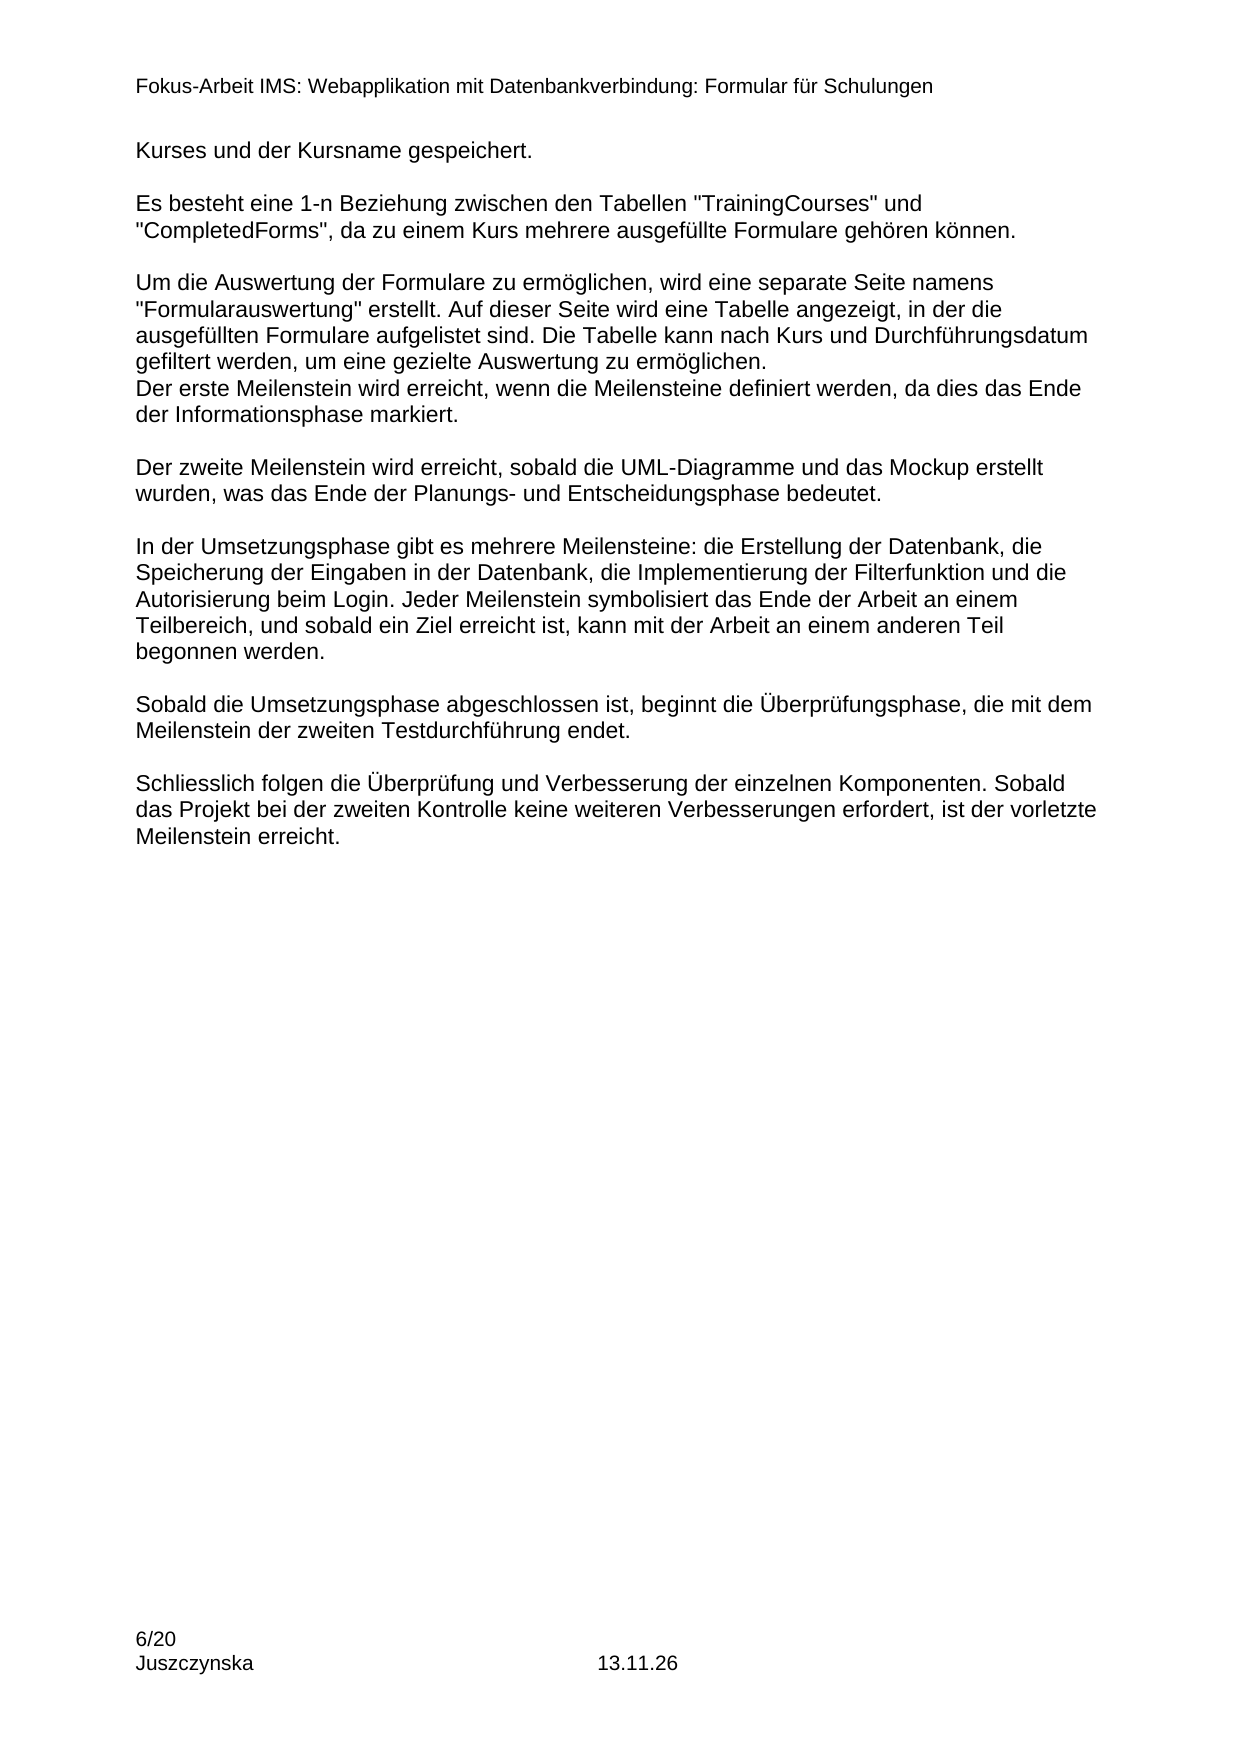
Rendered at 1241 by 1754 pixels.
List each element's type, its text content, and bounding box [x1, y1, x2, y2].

text Sobald die Umsetzungsphase abgeschlossen ist, beginnt die Überprüfungsphase, die mit dem Meilenstein der zweiten Testdurchführung endet. [135, 691, 1105, 744]
text In der Umsetzungsphase gibt es mehrere Meilensteine: die Erstellung der Datenbank, die Speicherung der Eingaben in der Datenbank, die Implementierung der Filterfunktion und die Autorisierung beim Login. Jeder Meilenstein symbolisiert das Ende der Arbeit an einem Teilbereich, und sobald ein Ziel erreicht ist, kann mit der Arbeit an einem anderen Teil begonnen werden. [135, 533, 1105, 664]
text Der erste Meilenstein wird erreicht, wenn die Meilensteine definiert werden, da dies das Ende der Informationsphase markiert. [135, 375, 1105, 427]
text Um die Auswertung der Formulare zu ermöglichen, wird eine separate Seite namens "Formularauswertung" erstellt. Auf dieser Seite wird eine Tabelle angezeigt, in der die ausgefüllten Formulare aufgelistet sind. Die Tabelle kann nach Kurs und Durchführungsdatum gefiltert werden, um eine gezielte Auswertung zu ermöglichen. [135, 269, 1105, 375]
text Es besteht eine 1-n Beziehung zwischen den Tabellen "TrainingCourses" und "CompletedForms", da zu einem Kurs mehrere ausgefüllte Formulare gehören können. [135, 190, 1105, 243]
text Der zweite Meilenstein wird erreicht, sobald die UML-Diagramme und das Mockup erstellt wurden, was das Ende der Planungs- und Entscheidungsphase bedeutet. [135, 454, 1105, 506]
text Schliesslich folgen die Überprüfung und Verbesserung der einzelnen Komponenten. Sobald das Projekt bei der zweiten Kontrolle keine weiteren Verbesserungen erfordert, ist der vorletzte Meilenstein erreicht. [135, 770, 1105, 849]
